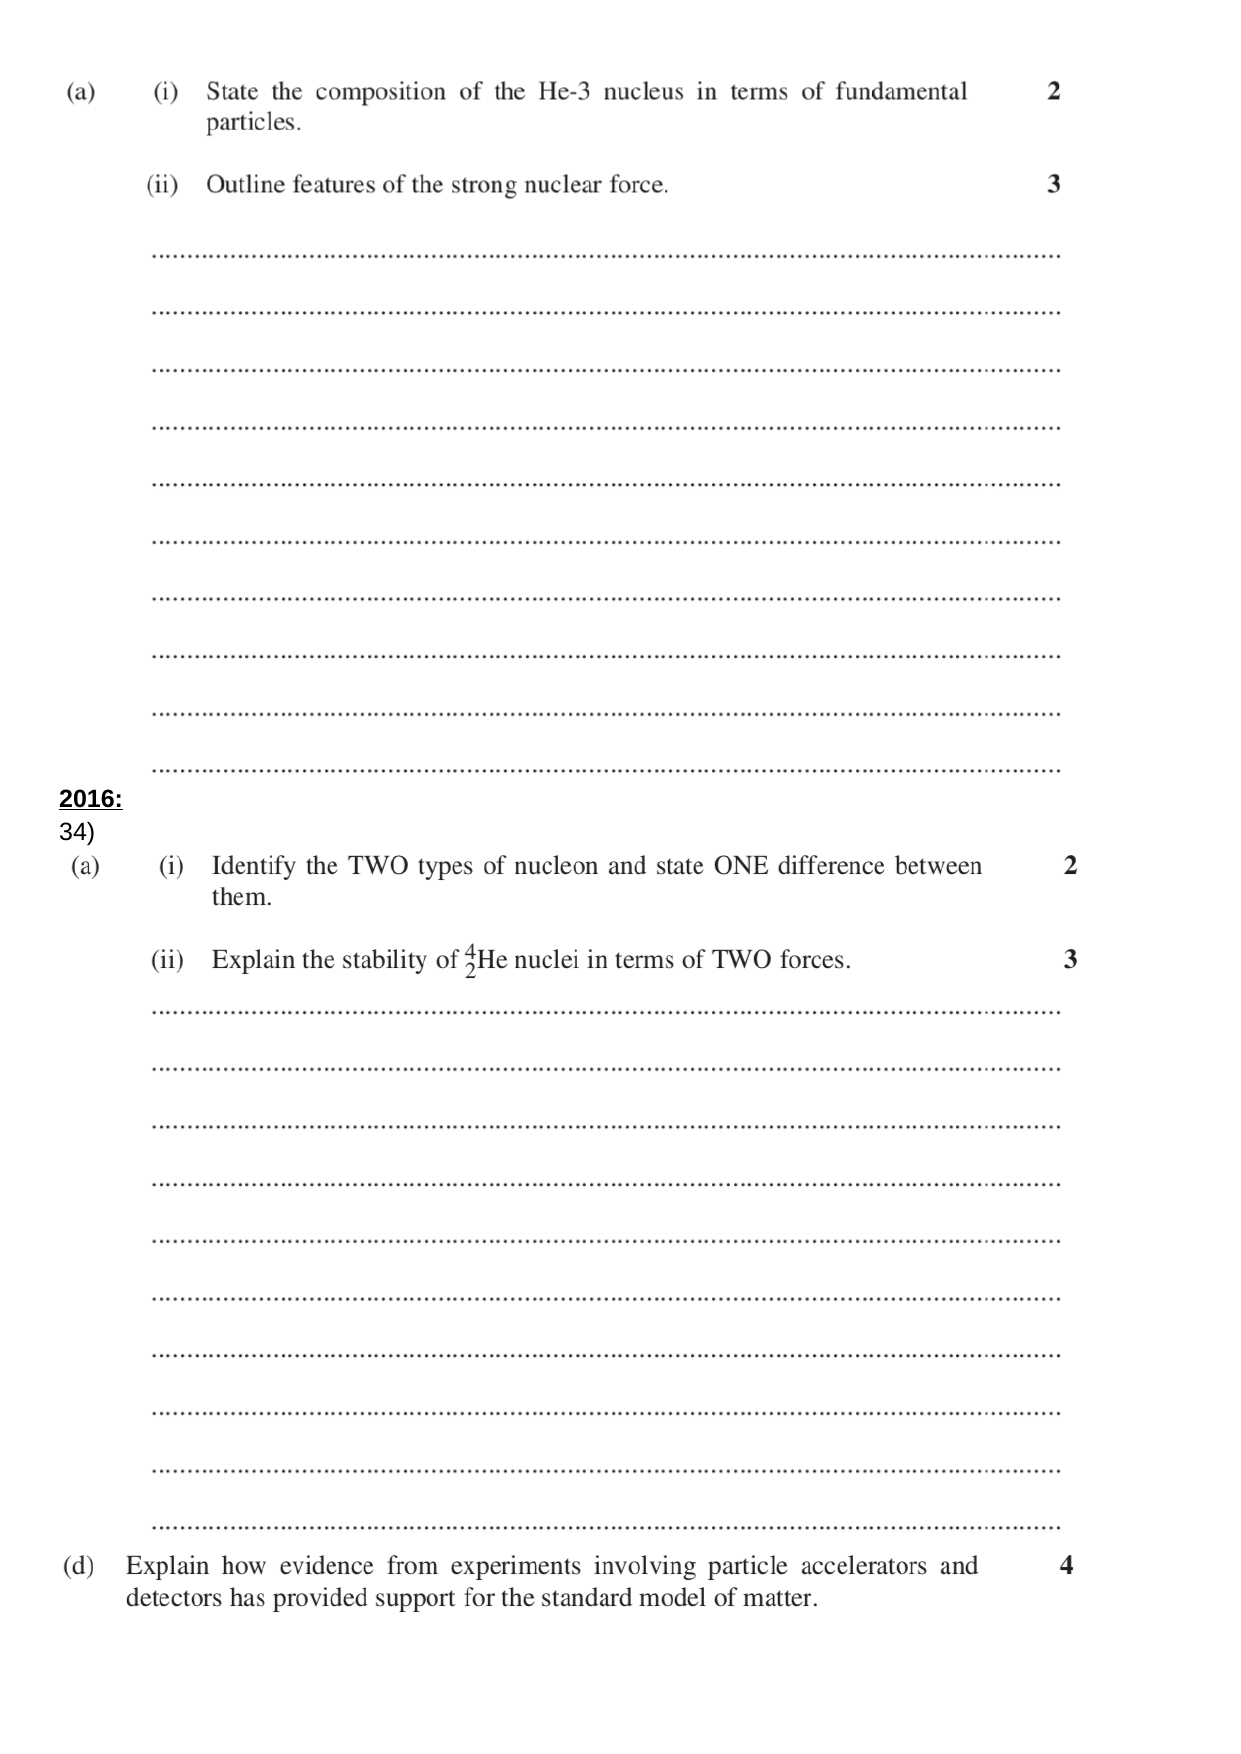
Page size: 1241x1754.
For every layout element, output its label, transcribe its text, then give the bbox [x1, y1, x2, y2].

text 34) [59, 817, 1181, 845]
picture [58, 1546, 1082, 1619]
picture [58, 990, 1181, 1543]
picture [58, 245, 1181, 780]
picture [58, 70, 1075, 209]
picture [58, 849, 1094, 987]
text 2016: [59, 780, 1181, 812]
